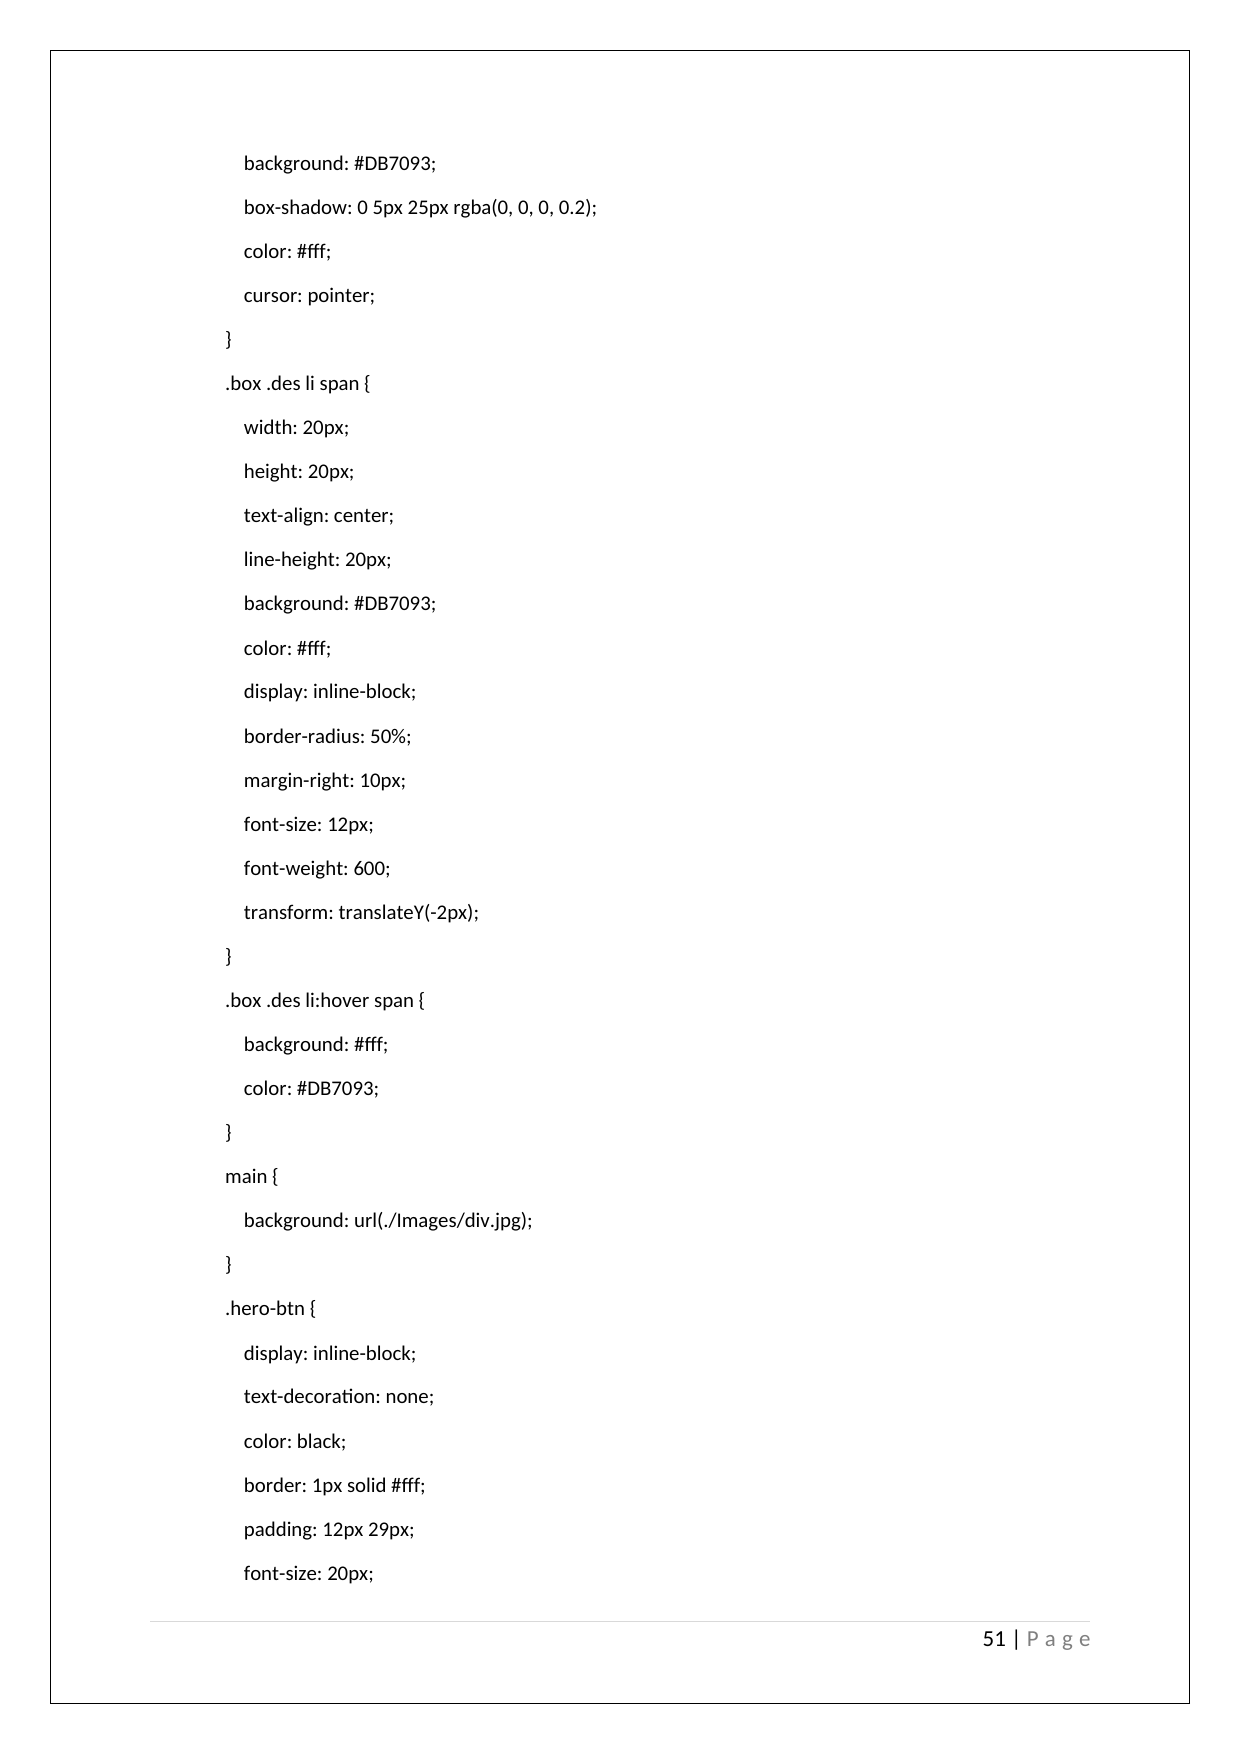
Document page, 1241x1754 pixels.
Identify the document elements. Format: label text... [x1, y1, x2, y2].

text } [150, 943, 1090, 968]
text color: black; [150, 1428, 1090, 1453]
text .hero-btn { [150, 1296, 1090, 1321]
text text-align: center; [150, 502, 1090, 528]
text } [150, 1119, 1090, 1145]
text display: inline-block; [150, 679, 1090, 704]
text } [150, 1252, 1090, 1277]
text height: 20px; [150, 458, 1090, 484]
text background: #DB7093; [150, 150, 1090, 175]
text margin-right: 10px; [150, 767, 1090, 792]
text border-radius: 50%; [150, 723, 1090, 748]
text background: url(./Images/div.jpg); [150, 1207, 1090, 1233]
text .box .des li:hover span { [150, 987, 1090, 1013]
text box-shadow: 0 5px 25px rgba(0, 0, 0, 0.2); [150, 194, 1090, 219]
text color: #fff; [150, 238, 1090, 263]
text font-size: 20px; [150, 1560, 1090, 1585]
text transform: translateY(-2px); [150, 899, 1090, 924]
text border: 1px solid #fff; [150, 1472, 1090, 1497]
text font-size: 12px; [150, 811, 1090, 836]
text display: inline-block; [150, 1340, 1090, 1365]
text text-decoration: none; [150, 1384, 1090, 1409]
text font-weight: 600; [150, 855, 1090, 880]
text background: #DB7093; [150, 591, 1090, 616]
text background: #fff; [150, 1031, 1090, 1057]
text main { [150, 1163, 1090, 1189]
text color: #DB7093; [150, 1075, 1090, 1101]
text width: 20px; [150, 414, 1090, 440]
text color: #fff; [150, 635, 1090, 660]
text line-height: 20px; [150, 547, 1090, 572]
text cursor: pointer; [150, 282, 1090, 308]
text .box .des li span { [150, 370, 1090, 396]
text padding: 12px 29px; [150, 1516, 1090, 1541]
text } [150, 326, 1090, 352]
